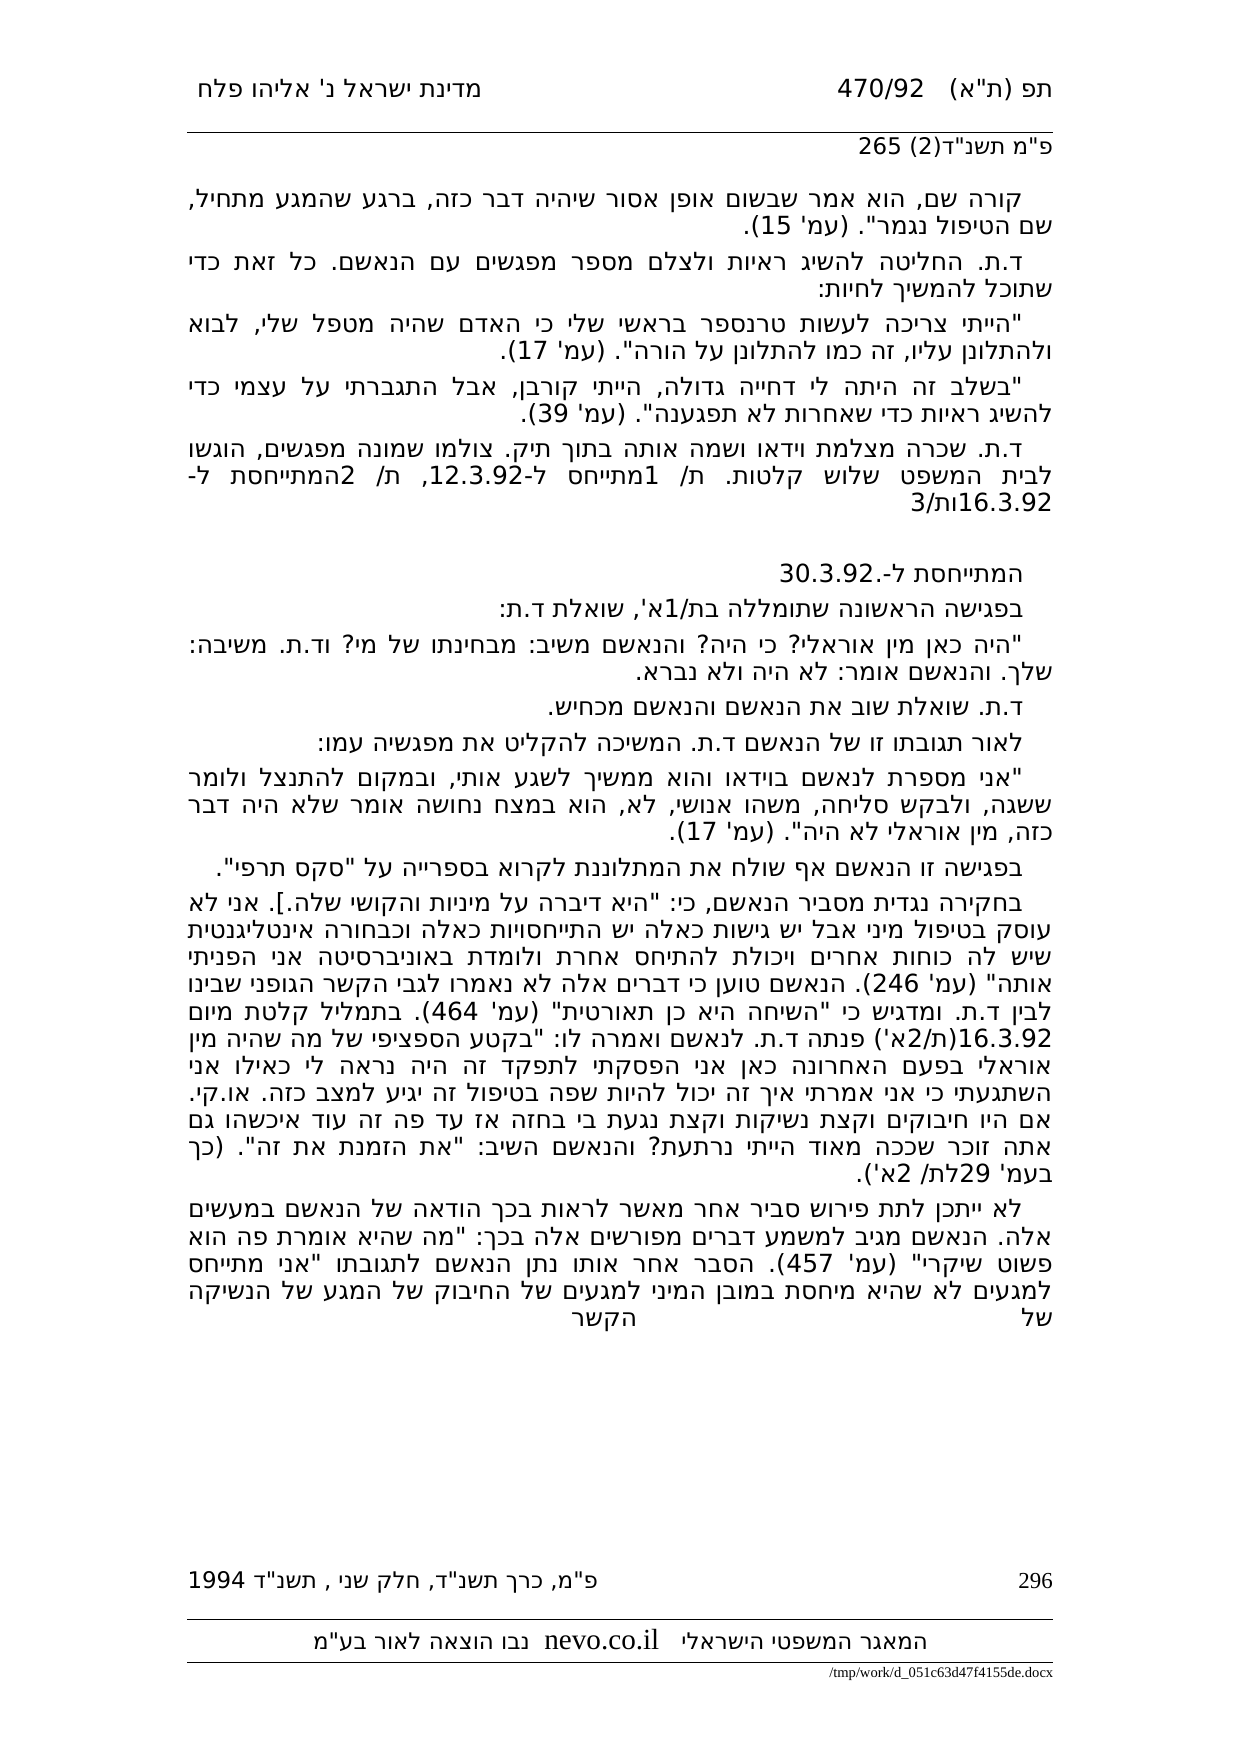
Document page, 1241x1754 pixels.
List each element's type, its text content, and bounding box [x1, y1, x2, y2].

text "אני מספרת לנאשם בוידאו והוא ממשיך לשגע אותי, ובמקום להתנצל ולומר ששגה, ולבקש סליחה, משהו אנושי, לא, הוא במצח נחושה אומר שלא היה דבר כזה, מין אוראלי לא היה". (עמ' 17). [187, 765, 1053, 846]
text לאור תגובתו זו של הנאשם ד.ת. המשיכה להקליט את מפגשיה עמו: [187, 729, 1053, 757]
text בפגישה הראשונה שתומללה בת/1א', שואלת ד.ת: [187, 596, 1053, 623]
text "הייתי צריכה לעשות טרנספר בראשי שלי כי האדם שהיה מטפל שלי, לבוא ולהתלונן עליו, זה כמו להתלונן על הורה". (עמ' 17). [187, 311, 1053, 365]
text ד.ת. שכרה מצלמת וידאו ושמה אותה בתוך תיק. צולמו שמונה מפגשים, הוגשו לבית המשפט שלוש קלטות. ת/ 1מתייחס ל-12.3.92, ת/ 2המתייחסת ל- 16.3.92ות/3 [187, 436, 1053, 517]
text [187, 1196, 1053, 1359]
text המתייחסת ל-.30.3.92 [187, 561, 1053, 588]
text בחקירה נגדית מסביר הנאשם, כי: "היא דיברה על מיניות והקושי שלה.]. אני לא עוסק בטיפול מיני אבל יש גישות כאלה יש התייחסויות כאלה וכבחורה אינטליגנטית שיש לה כוחות אחרים ויכולת להתיחס אחרת ולומדת באוניברסיטה אני הפניתי אותה" (עמ' 246). הנאשם טוען כי דברים אלה לא נאמרו לגבי הקשר הגופני שבינו לבין ד.ת. ומדגיש כי "השיחה היא כן תאורטית" (עמ' 464). בתמליל קלטת מיום 16.3.92(ת/2א') פנתה ד.ת. לנאשם ואמרה לו: "בקטע הספציפי של מה שהיה מין אוראלי בפעם האחרונה כאן אני הפסקתי לתפקד זה היה נראה לי כאילו אני השתגעתי כי אני אמרתי איך זה יכול להיות שפה בטיפול זה יגיע למצב כזה. או.קי. אם היו חיבוקים וקצת נשיקות וקצת נגעת בי בחזה אז עד פה זה עוד איכשהו גם אתה זוכר שככה מאוד הייתי נרתעת? והנאשם השיב: "את הזמנת את זה". (כך בעמ' 29לת/ 2א'). [187, 890, 1053, 1188]
text ד.ת. שואלת שוב את הנאשם והנאשם מכחיש. [187, 694, 1053, 721]
text "היה כאן מין אוראלי? כי היה? והנאשם משיב: מבחינתו של מי? וד.ת. משיבה: שלך. והנאשם אומר: לא היה ולא נברא. [187, 632, 1053, 686]
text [187, 186, 1053, 240]
text בפגישה זו הנאשם אף שולח את המתלוננת לקרוא בספרייה על "סקס תרפי". [187, 854, 1053, 882]
text "בשלב זה היתה לי דחייה גדולה, הייתי קורבן, אבל התגברתי על עצמי כדי להשיג ראיות כדי שאחרות לא תפגענה". (עמ' 39). [187, 373, 1053, 427]
text ד.ת. החליטה להשיג ראיות ולצלם מספר מפגשים עם הנאשם. כל זאת כדי שתוכל להמשיך לחיות: [187, 248, 1053, 302]
